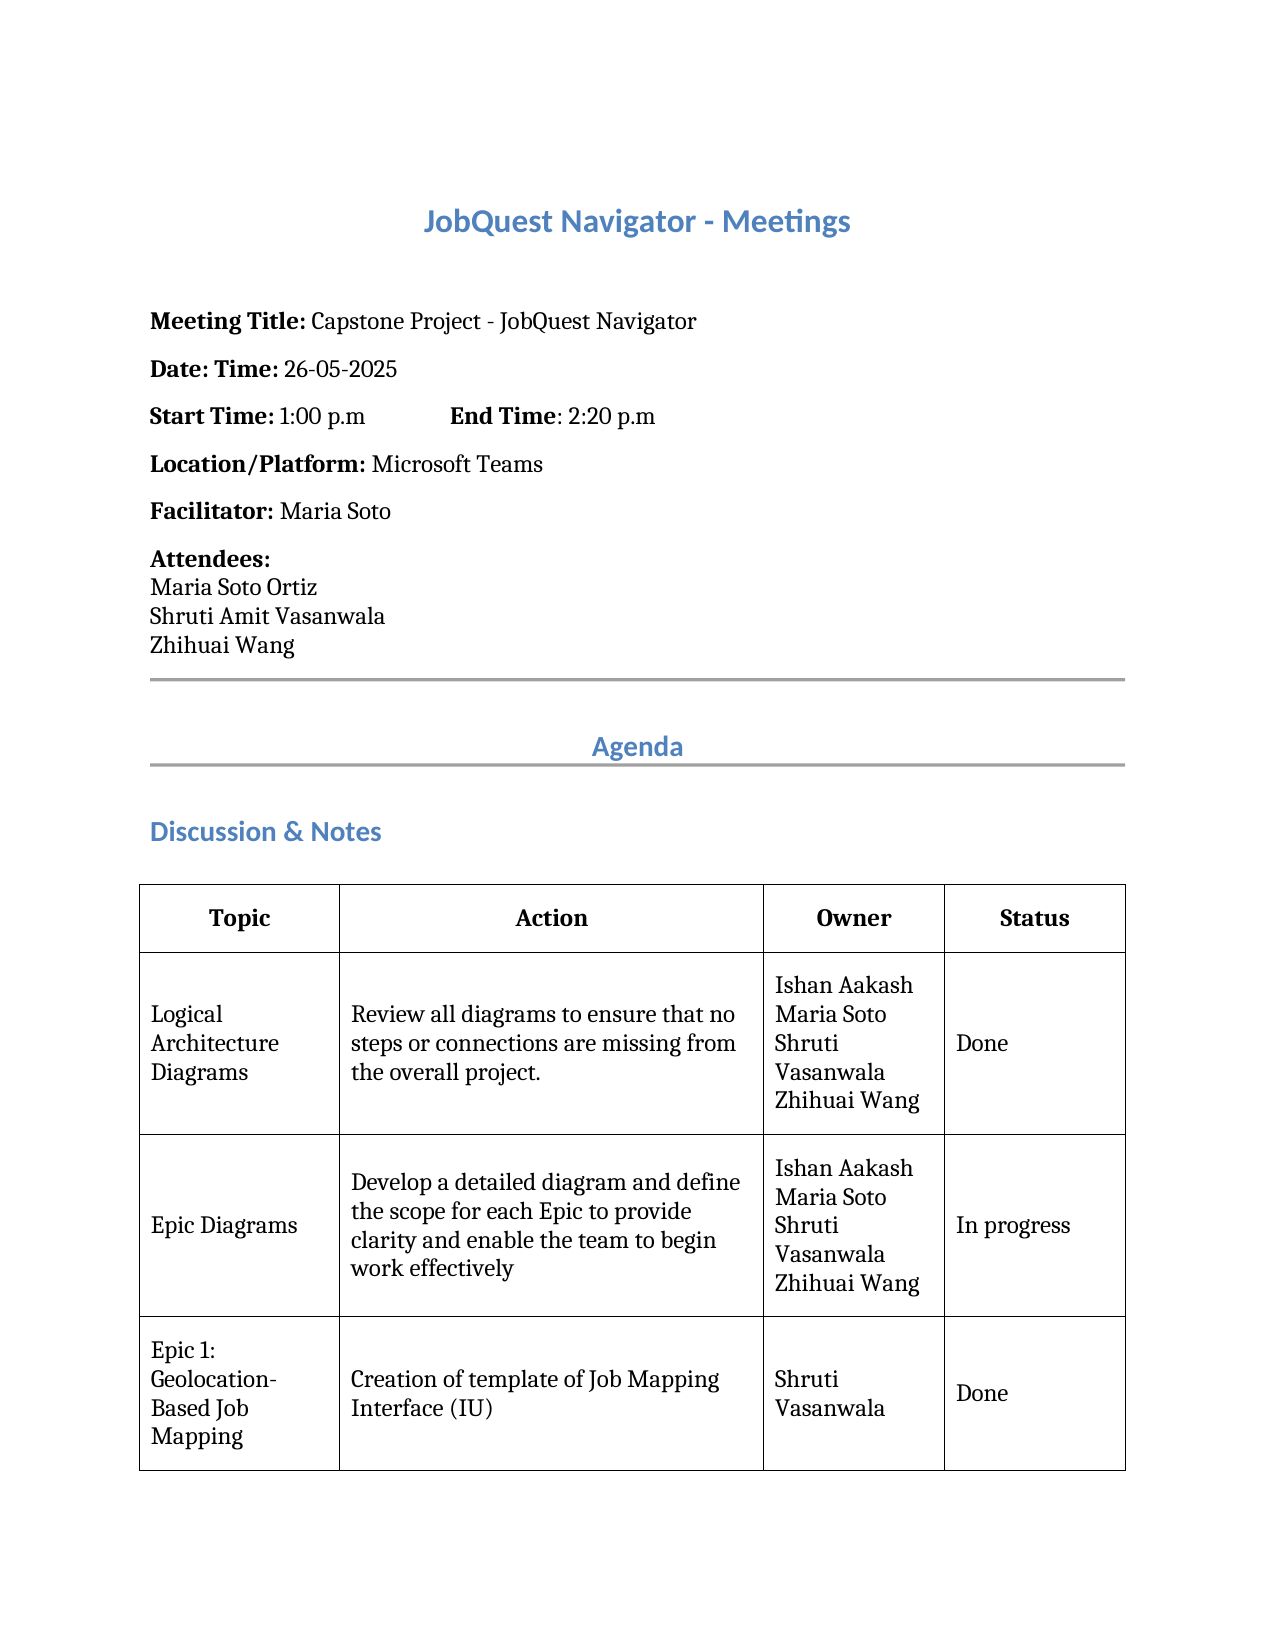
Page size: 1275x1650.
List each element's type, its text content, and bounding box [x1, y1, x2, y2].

table_cell Done [945, 1317, 1125, 1470]
table_cell Epic 1: Geolocation-Based Job Mapping [140, 1317, 339, 1470]
text Facilitator: Maria Soto [150, 497, 1125, 526]
subtitle Discussion & Notes [150, 813, 1125, 884]
text Attendees: Maria Soto Ortiz Shruti Amit Vasanwala Zhihuai Wang [150, 544, 1125, 659]
table_cell Develop a detailed diagram and define the scope for each Epic to provide clarity and enable the team to begin work effectively [340, 1135, 763, 1316]
subtitle JobQuest Navigator - Meetings [150, 200, 1125, 241]
table_cell Ishan Aakash Maria Soto Shruti Vasanwala Zhihuai Wang [764, 1135, 944, 1316]
table_cell Epic Diagrams [140, 1135, 339, 1316]
table_cell Shruti Vasanwala [764, 1317, 944, 1470]
table_header Topic [140, 885, 339, 952]
table_header Owner [764, 885, 944, 952]
table_cell In progress [945, 1135, 1125, 1316]
table_cell Ishan Aakash Maria Soto Shruti Vasanwala Zhihuai Wang [764, 953, 944, 1134]
text Date: Time: 26-05-2025 [150, 354, 1125, 383]
table_cell Review all diagrams to ensure that no steps or connections are missing from the overall project. [340, 953, 763, 1134]
text Start Time: 1:00 p.m End Time: 2:20 p.m [150, 402, 1125, 431]
text Meeting Title: Capstone Project - JobQuest Navigator [150, 307, 1125, 336]
table_header Status [945, 885, 1125, 952]
table_header Action [340, 885, 763, 952]
subtitle Agenda [150, 728, 1125, 763]
table_cell Logical Architecture Diagrams [140, 953, 339, 1134]
table_cell Done [945, 953, 1125, 1134]
text Location/Platform: Microsoft Teams [150, 449, 1125, 478]
table_cell Creation of template of Job Mapping Interface (IU) [340, 1317, 763, 1470]
